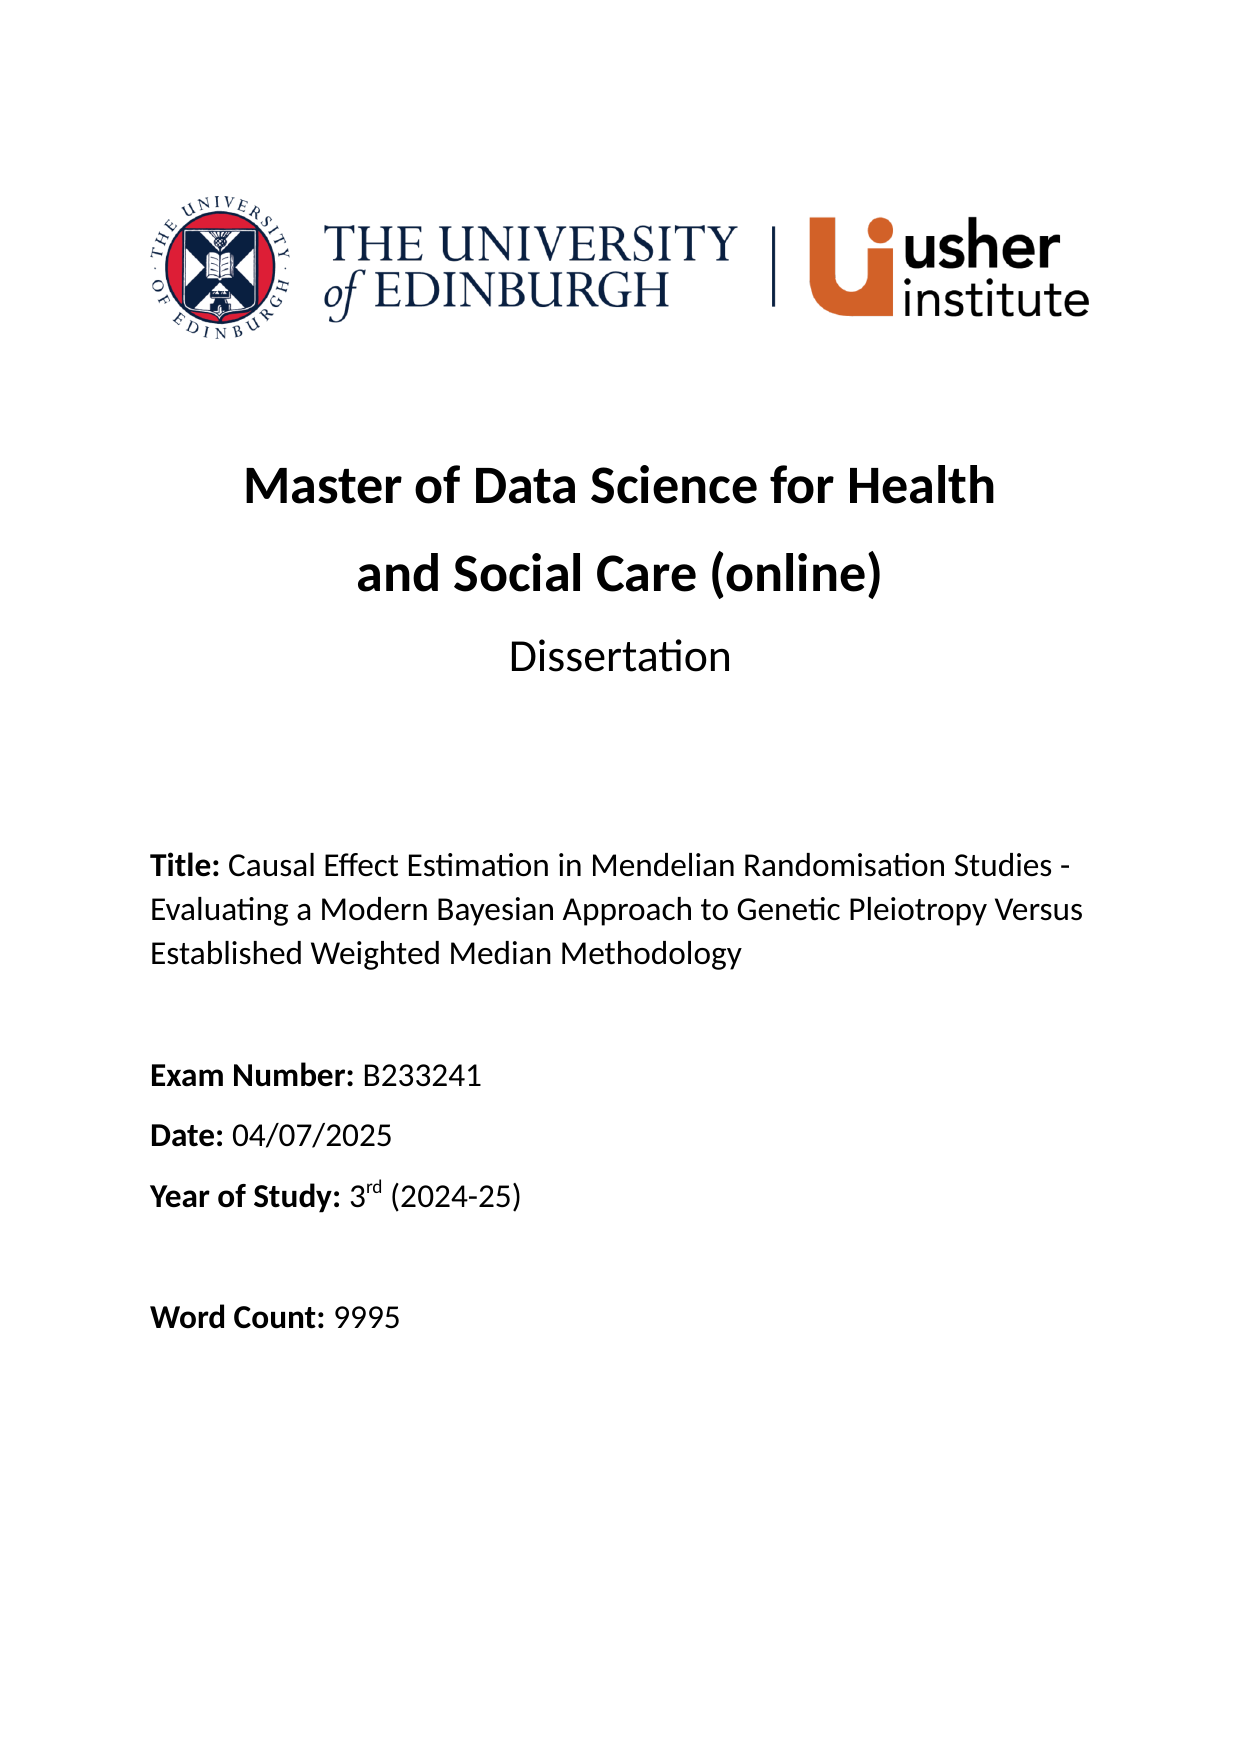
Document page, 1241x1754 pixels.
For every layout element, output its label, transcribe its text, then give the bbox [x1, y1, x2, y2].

text Exam Number: B233241 [150, 1053, 1090, 1094]
text and Social Care (online) [150, 539, 1090, 605]
picture [150, 196, 1090, 339]
text Master of Data Science for Health [150, 451, 1090, 517]
text Title: Causal Effect Estimation in Mendelian Randomisation Studies - Evaluating a Modern Bayesian Approach to Genetic Pleiotropy Versus Established Weighted Median Methodology [150, 844, 1090, 973]
text Word Count: 9995 [150, 1296, 1090, 1337]
text Year of Study: 3rd (2024-25) [150, 1175, 1090, 1216]
text Date: 04/07/2025 [150, 1114, 1090, 1155]
text Dissertation [150, 627, 1090, 683]
